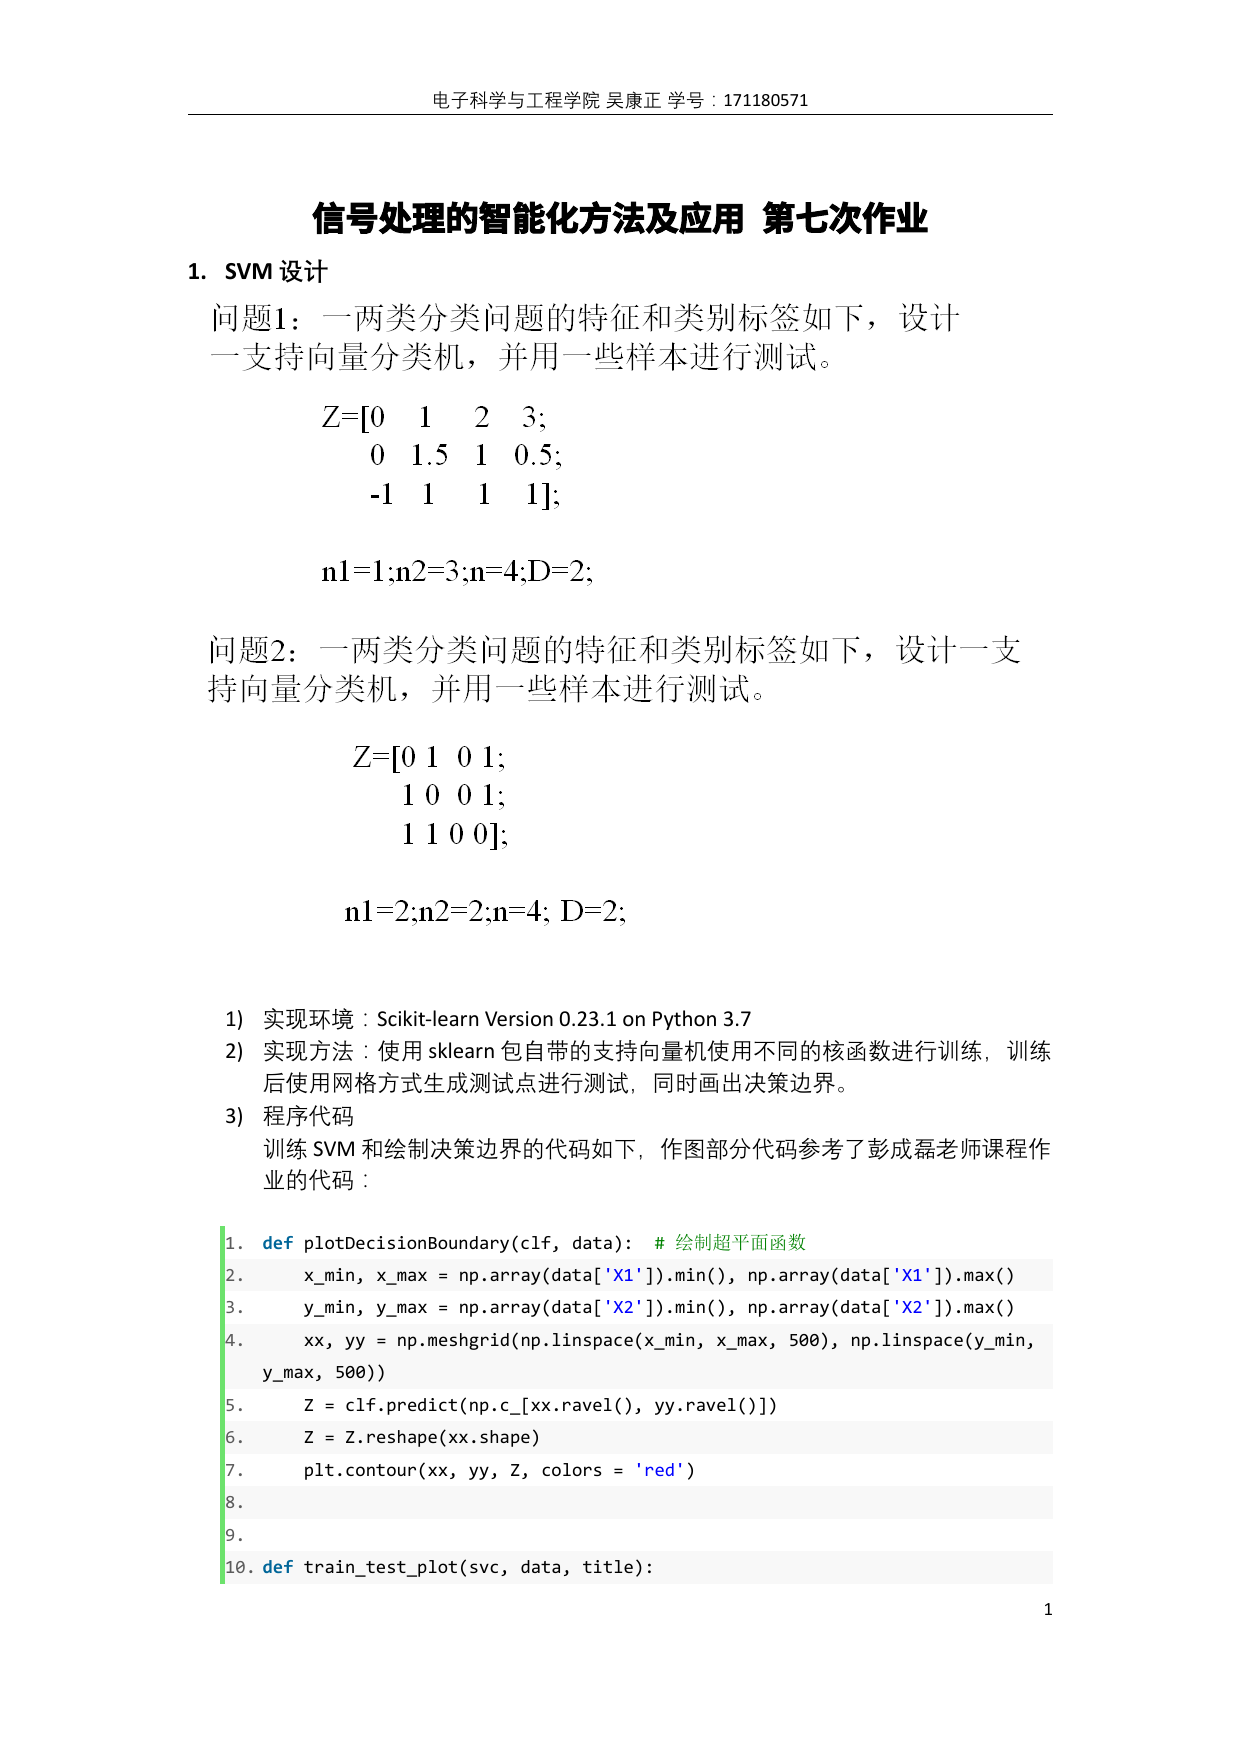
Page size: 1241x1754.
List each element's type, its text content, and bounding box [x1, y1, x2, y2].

list 程序代码 [225, 1100, 1053, 1132]
list def plotDecisionBoundary(clf, data): # 绘制超平面函数 [225, 1226, 1053, 1259]
list SVM设计 [187, 255, 1053, 287]
list Z = clf.predict(np.c_[xx.ravel(), yy.ravel()]) [225, 1389, 1053, 1421]
list 实现方法：使用sklearn包自带的支持向量机使用不同的核函数进行训练，训练后使用网格方式生成测试点进行测试，同时画出决策边界。 [225, 1035, 1053, 1100]
list y_min, y_max = np.array(data['X2']).min(), np.array(data['X2']).max() [225, 1291, 1053, 1324]
picture [187, 287, 1053, 974]
list def train_test_plot(svc, data, title): [225, 1551, 1053, 1584]
list 实现环境：Scikit-learn Version 0.23.1 on Python 3.7 [225, 1002, 1053, 1035]
title 信号处理的智能化方法及应用 第七次作业 [187, 183, 1053, 248]
list x_min, x_max = np.array(data['X1']).min(), np.array(data['X1']).max() [225, 1259, 1053, 1291]
list plt.contour(xx, yy, Z, colors = 'red') [225, 1454, 1053, 1486]
list Z = Z.reshape(xx.shape) [225, 1421, 1053, 1454]
list xx, yy = np.meshgrid(np.linspace(x_min, x_max, 500), np.linspace(y_min, y_max, 500)) [225, 1324, 1053, 1389]
list 训练SVM和绘制决策边界的代码如下，作图部分代码参考了彭成磊老师课程作业的代码： [262, 1132, 1053, 1197]
